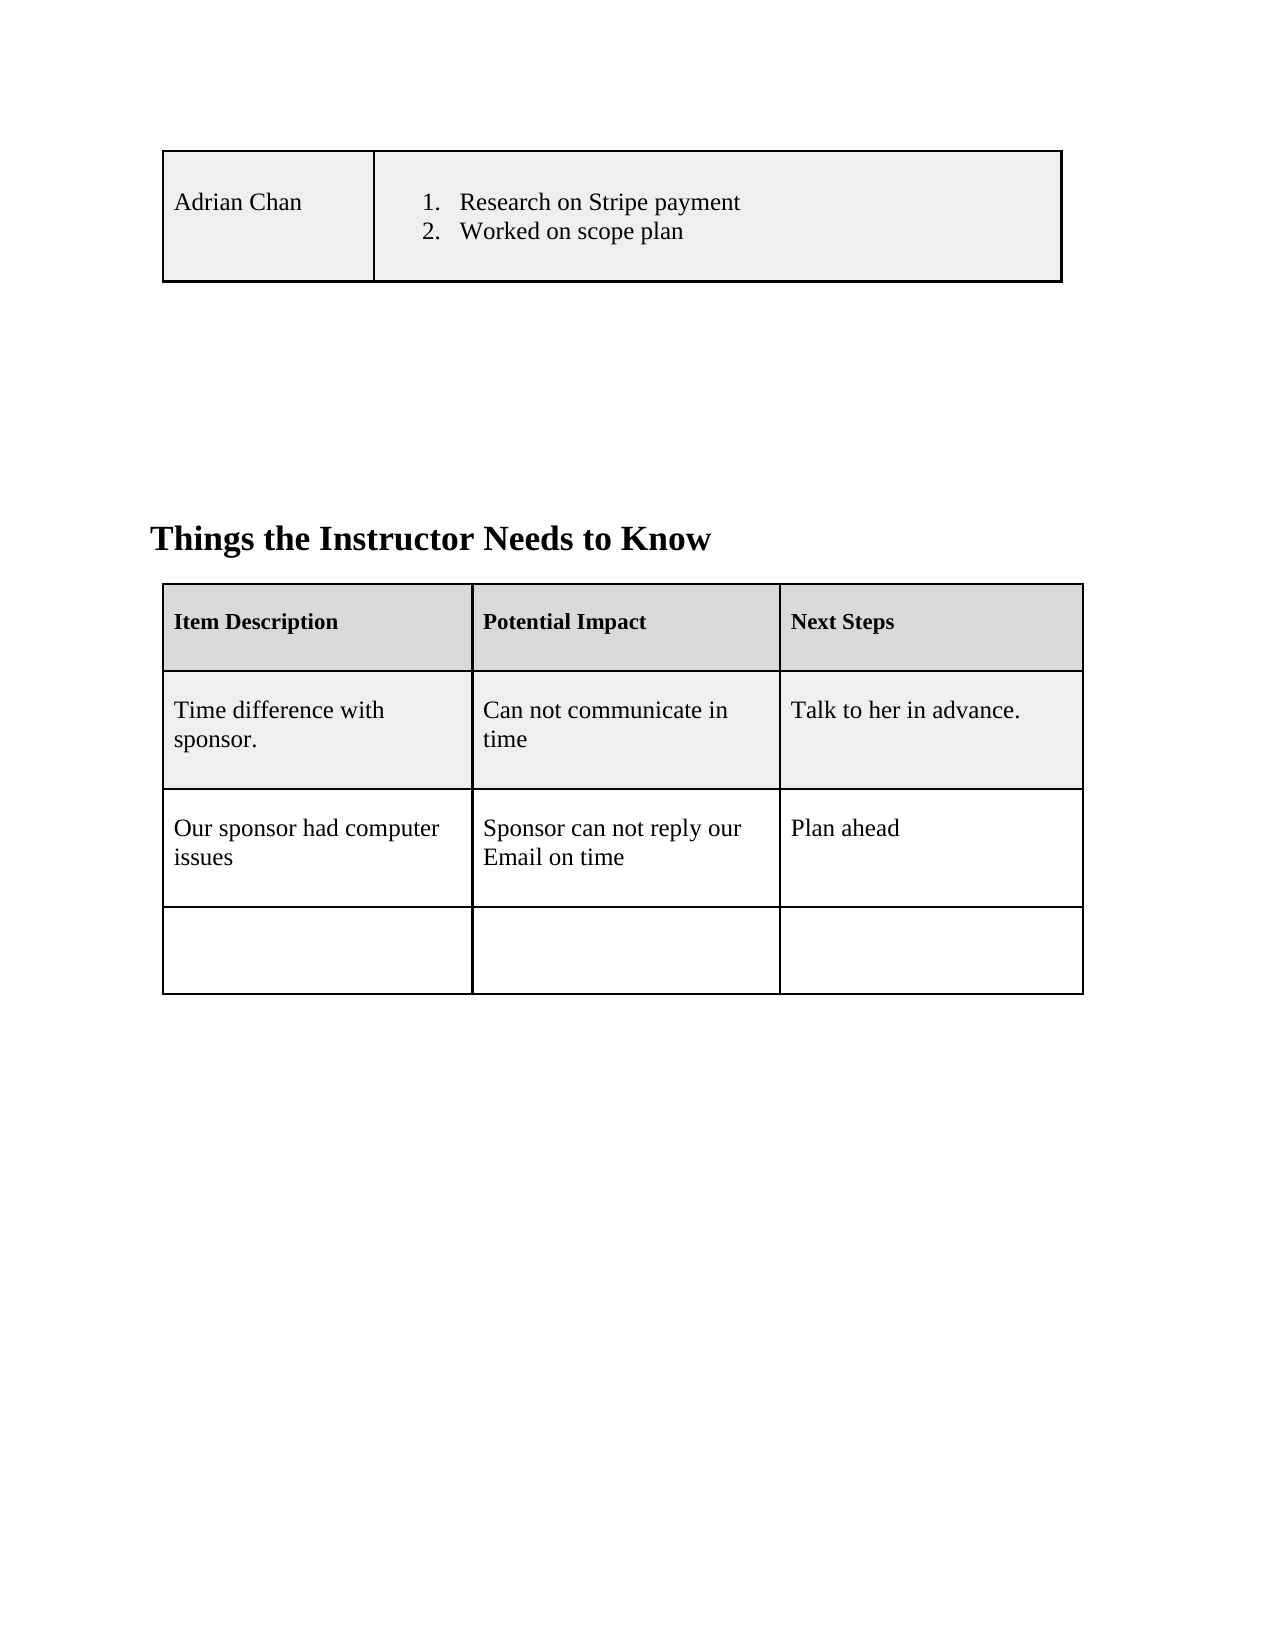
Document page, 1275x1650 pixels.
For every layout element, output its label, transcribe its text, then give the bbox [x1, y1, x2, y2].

table_cell Can not communicate in time [474, 672, 779, 788]
table_header Potential Impact [474, 585, 779, 670]
table_header Next Steps [781, 585, 1082, 670]
table_cell Our sponsor had computer issues [164, 790, 471, 906]
table_cell Plan ahead [781, 790, 1082, 906]
table_cell Adrian Chan [164, 152, 373, 280]
text Things the Instructor Needs to Know [150, 517, 1125, 558]
table_cell [164, 908, 471, 993]
table_cell Talk to her in advance. [781, 672, 1082, 788]
table_cell Research on Stripe payment Worked on scope plan [375, 152, 1060, 280]
table_header Item Description [164, 585, 471, 670]
table_cell Sponsor can not reply our Email on time [474, 790, 779, 906]
table_cell [781, 908, 1082, 993]
table_cell [474, 908, 779, 993]
table_cell Time difference with sponsor. [164, 672, 471, 788]
